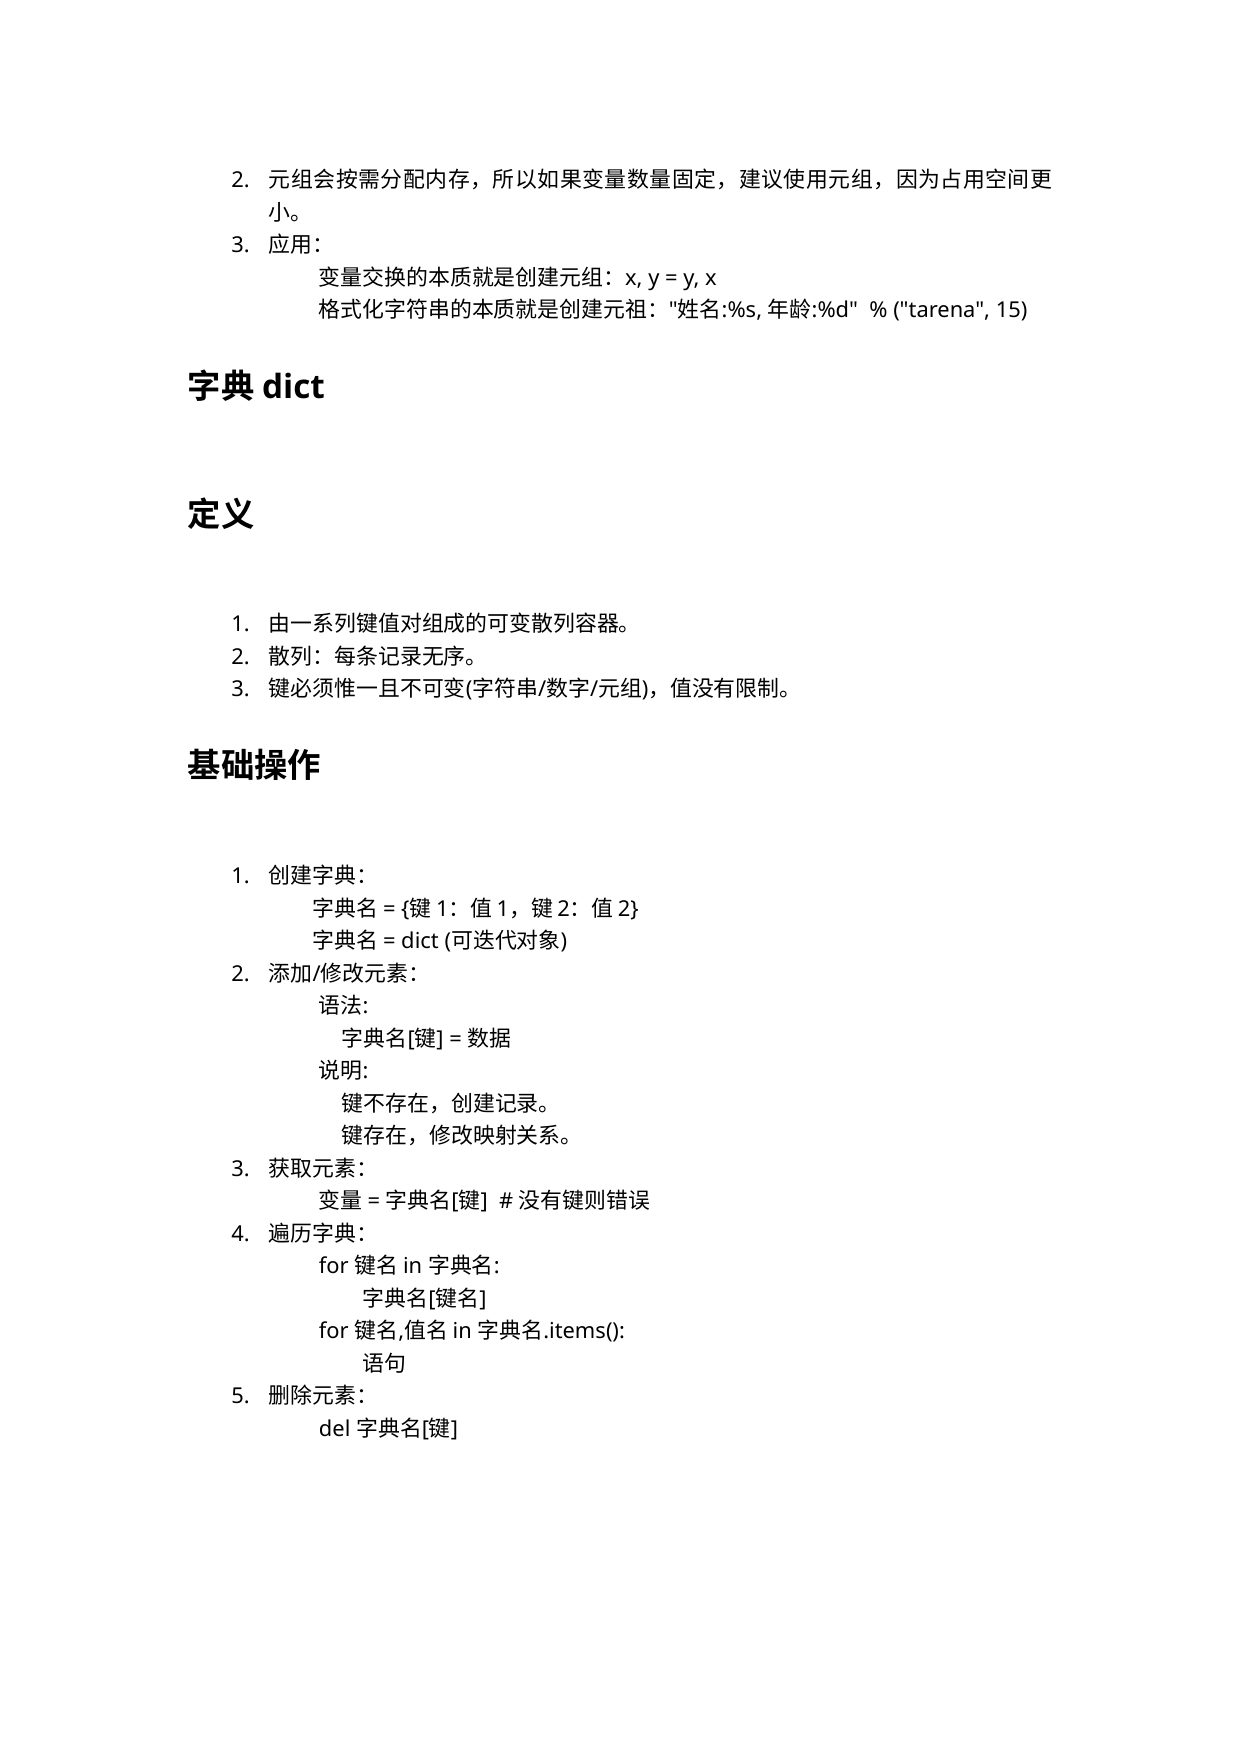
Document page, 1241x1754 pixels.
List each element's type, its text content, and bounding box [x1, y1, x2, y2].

list 删除元素： [231, 1378, 1053, 1410]
subtitle 定义 [187, 479, 1053, 544]
list 由一系列键值对组成的可变散列容器。 [231, 606, 1053, 639]
subtitle 字典 dict [187, 352, 1053, 417]
text 字典名 = {键1：值1，键2：值2} [269, 890, 1053, 923]
list 元组会按需分配内存，所以如果变量数量固定，建议使用元组，因为占用空间更小。 [231, 162, 1053, 227]
list 键必须惟一且不可变(字符串/数字/元组)，值没有限制。 [231, 671, 1053, 704]
subtitle 基础操作 [187, 731, 1053, 796]
text 键存在，修改映射关系。 [319, 1118, 1053, 1150]
list 获取元素： [231, 1150, 1053, 1183]
text 语法: [319, 988, 1053, 1020]
text for 键名,值名 in 字典名.items(): [275, 1313, 1053, 1345]
text 语句 [362, 1345, 1053, 1378]
text 格式化字符串的本质就是创建元祖："姓名:%s, 年龄:%d" % ("tarena", 15) [275, 292, 1053, 324]
text del 字典名[键] [275, 1410, 1053, 1443]
text 变量交换的本质就是创建元组：x, y = y, x [312, 259, 1053, 292]
text 字典名[键名] [275, 1280, 1053, 1313]
text 变量 = 字典名[键] # 没有键则错误 [275, 1183, 1053, 1215]
list 应用： [231, 227, 1053, 259]
list 散列：每条记录无序。 [231, 639, 1053, 671]
text 字典名 = dict (可迭代对象) [269, 923, 1053, 955]
list 遍历字典： [231, 1215, 1053, 1248]
text for 键名 in 字典名: [275, 1248, 1053, 1280]
text 字典名[键] = 数据 [319, 1020, 1053, 1053]
text 说明: [319, 1053, 1053, 1085]
list 添加/修改元素： [231, 955, 1053, 988]
list 创建字典： [231, 858, 1053, 890]
text 键不存在，创建记录。 [319, 1085, 1053, 1118]
